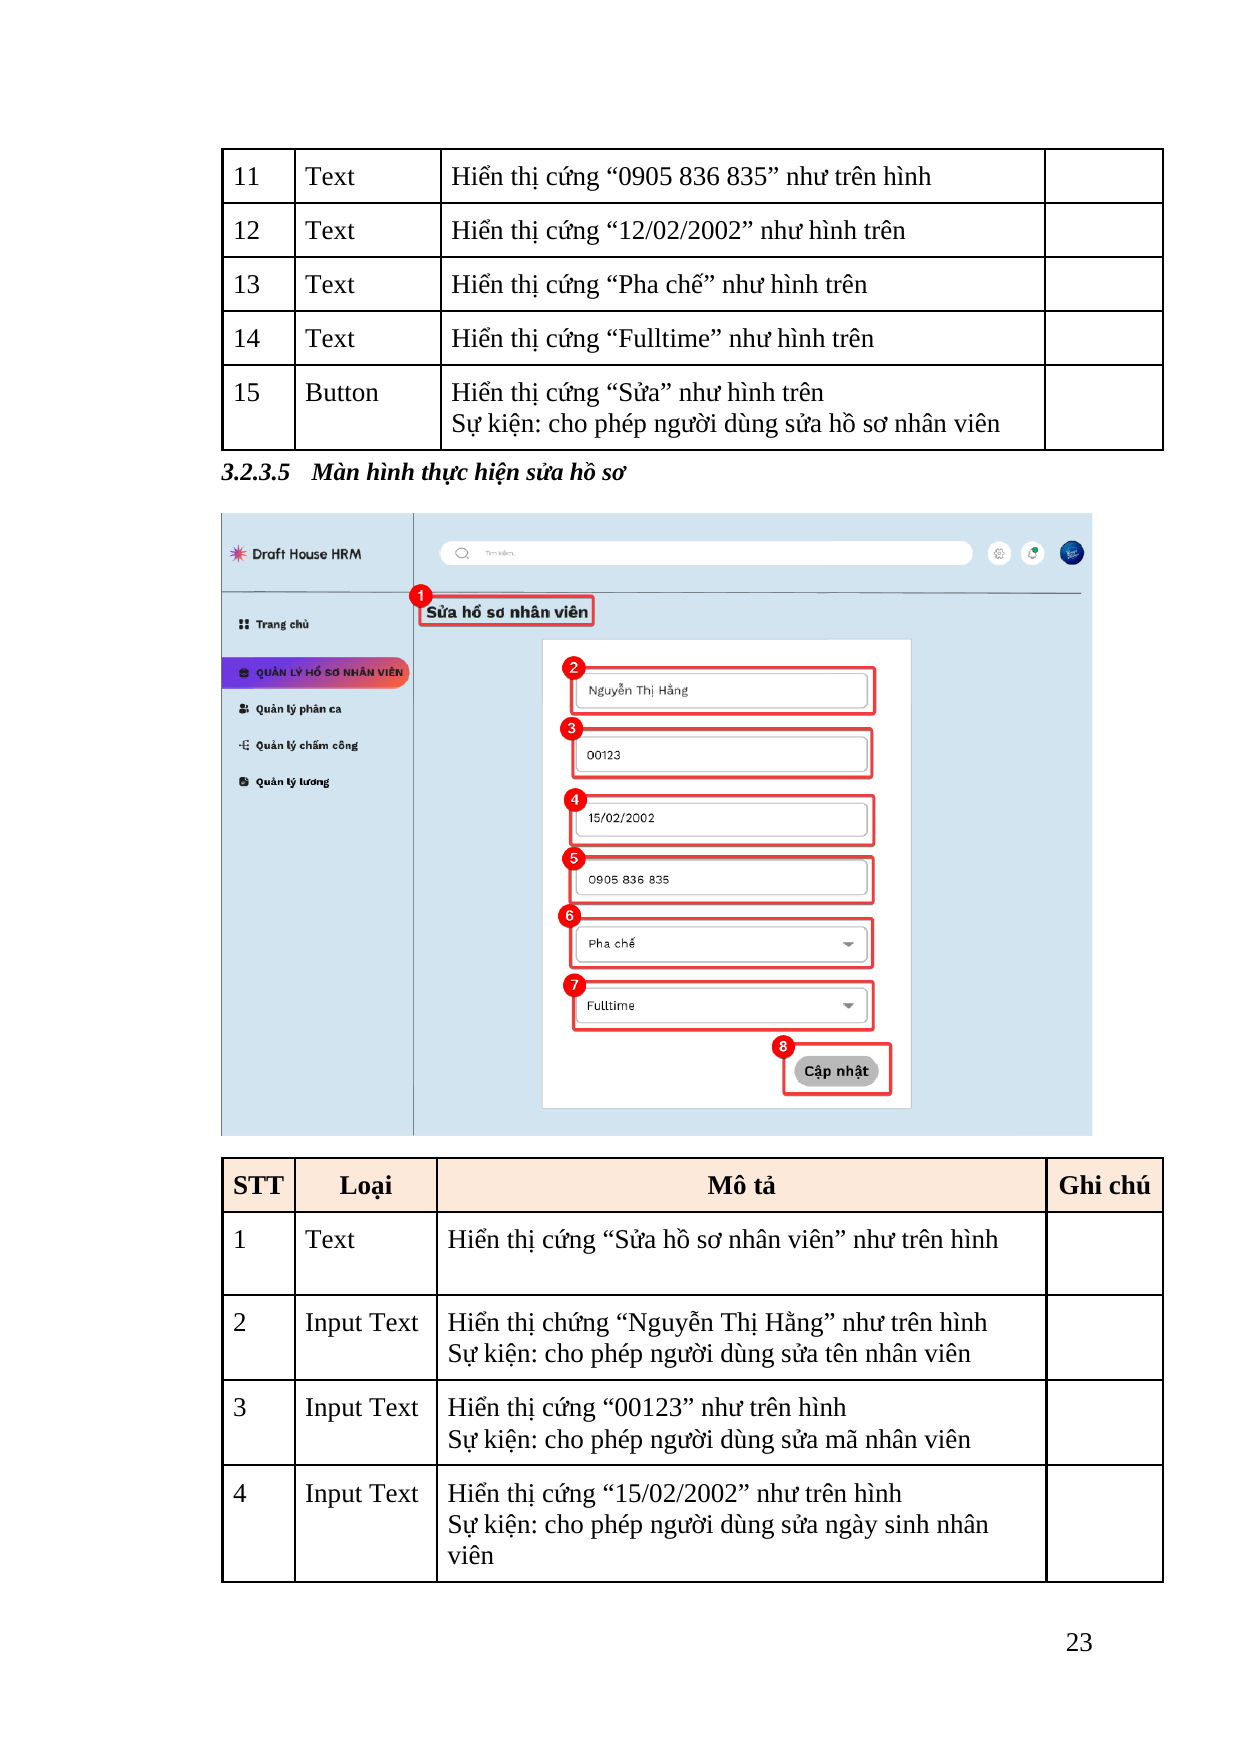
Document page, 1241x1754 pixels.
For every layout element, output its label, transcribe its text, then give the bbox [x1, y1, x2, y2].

table_cell Hiển thị cứng “15/02/2002” như trên hình Sự kiện: cho phép người dùng sửa ngày sinh nhân viên [438, 1466, 1045, 1581]
table_cell [1048, 1296, 1162, 1379]
table_cell Hiển thị cứng “00123” như trên hình Sự kiện: cho phép người dùng sửa mã nhân viên [438, 1381, 1045, 1464]
table_cell Hiển thị cứng “Sửa” như hình trên Sự kiện: cho phép người dùng sửa hồ sơ nhân viên [442, 366, 1044, 449]
table_cell Hiển thị cứng “12/02/2002” như hình trên [442, 204, 1044, 256]
table_cell [1048, 1466, 1162, 1581]
table_cell [1046, 312, 1162, 364]
table_cell 14 [224, 312, 294, 364]
table_cell Button [296, 366, 440, 449]
table_header Mô tả [438, 1159, 1045, 1211]
table_cell 13 [224, 258, 294, 310]
table_cell Text [296, 258, 440, 310]
table_cell [1048, 1213, 1162, 1294]
table_cell 3 [224, 1381, 294, 1464]
table_header STT [224, 1159, 294, 1211]
table_cell [1048, 1381, 1162, 1464]
table_cell 2 [224, 1296, 294, 1379]
table_cell Hiển thị cứng “Pha chế” như hình trên [442, 258, 1044, 310]
table_cell [1046, 366, 1162, 449]
table_cell 4 [224, 1466, 294, 1581]
table_cell Hiển thị chứng “Nguyễn Thị Hằng” như trên hình Sự kiện: cho phép người dùng sửa tên nhân viên [438, 1296, 1045, 1379]
table_header Loại [296, 1159, 436, 1211]
table_cell 15 [224, 366, 294, 449]
picture [221, 513, 1093, 1136]
table_cell 11 [224, 150, 294, 202]
table_cell Input Text [296, 1296, 436, 1379]
table_cell 1 [224, 1213, 294, 1294]
table_cell Input Text [296, 1381, 436, 1464]
table_cell Hiển thị cứng “Sửa hồ sơ nhân viên” như trên hình [438, 1213, 1045, 1294]
table_cell Text [296, 204, 440, 256]
table_cell Text [296, 312, 440, 364]
table_cell [1046, 204, 1162, 256]
table_header Ghi chú [1048, 1159, 1162, 1211]
table_cell 12 [224, 204, 294, 256]
subtitle Màn hình thực hiện sửa hồ sơ [221, 457, 1092, 486]
table_cell Hiển thị cứng “0905 836 835” như trên hình [442, 150, 1044, 202]
table_cell Text [296, 1213, 436, 1294]
table_cell Hiển thị cứng “Fulltime” như hình trên [442, 312, 1044, 364]
table_cell Input Text [296, 1466, 436, 1581]
table_cell Text [296, 150, 440, 202]
table_cell [1046, 150, 1162, 202]
table_cell [1046, 258, 1162, 310]
